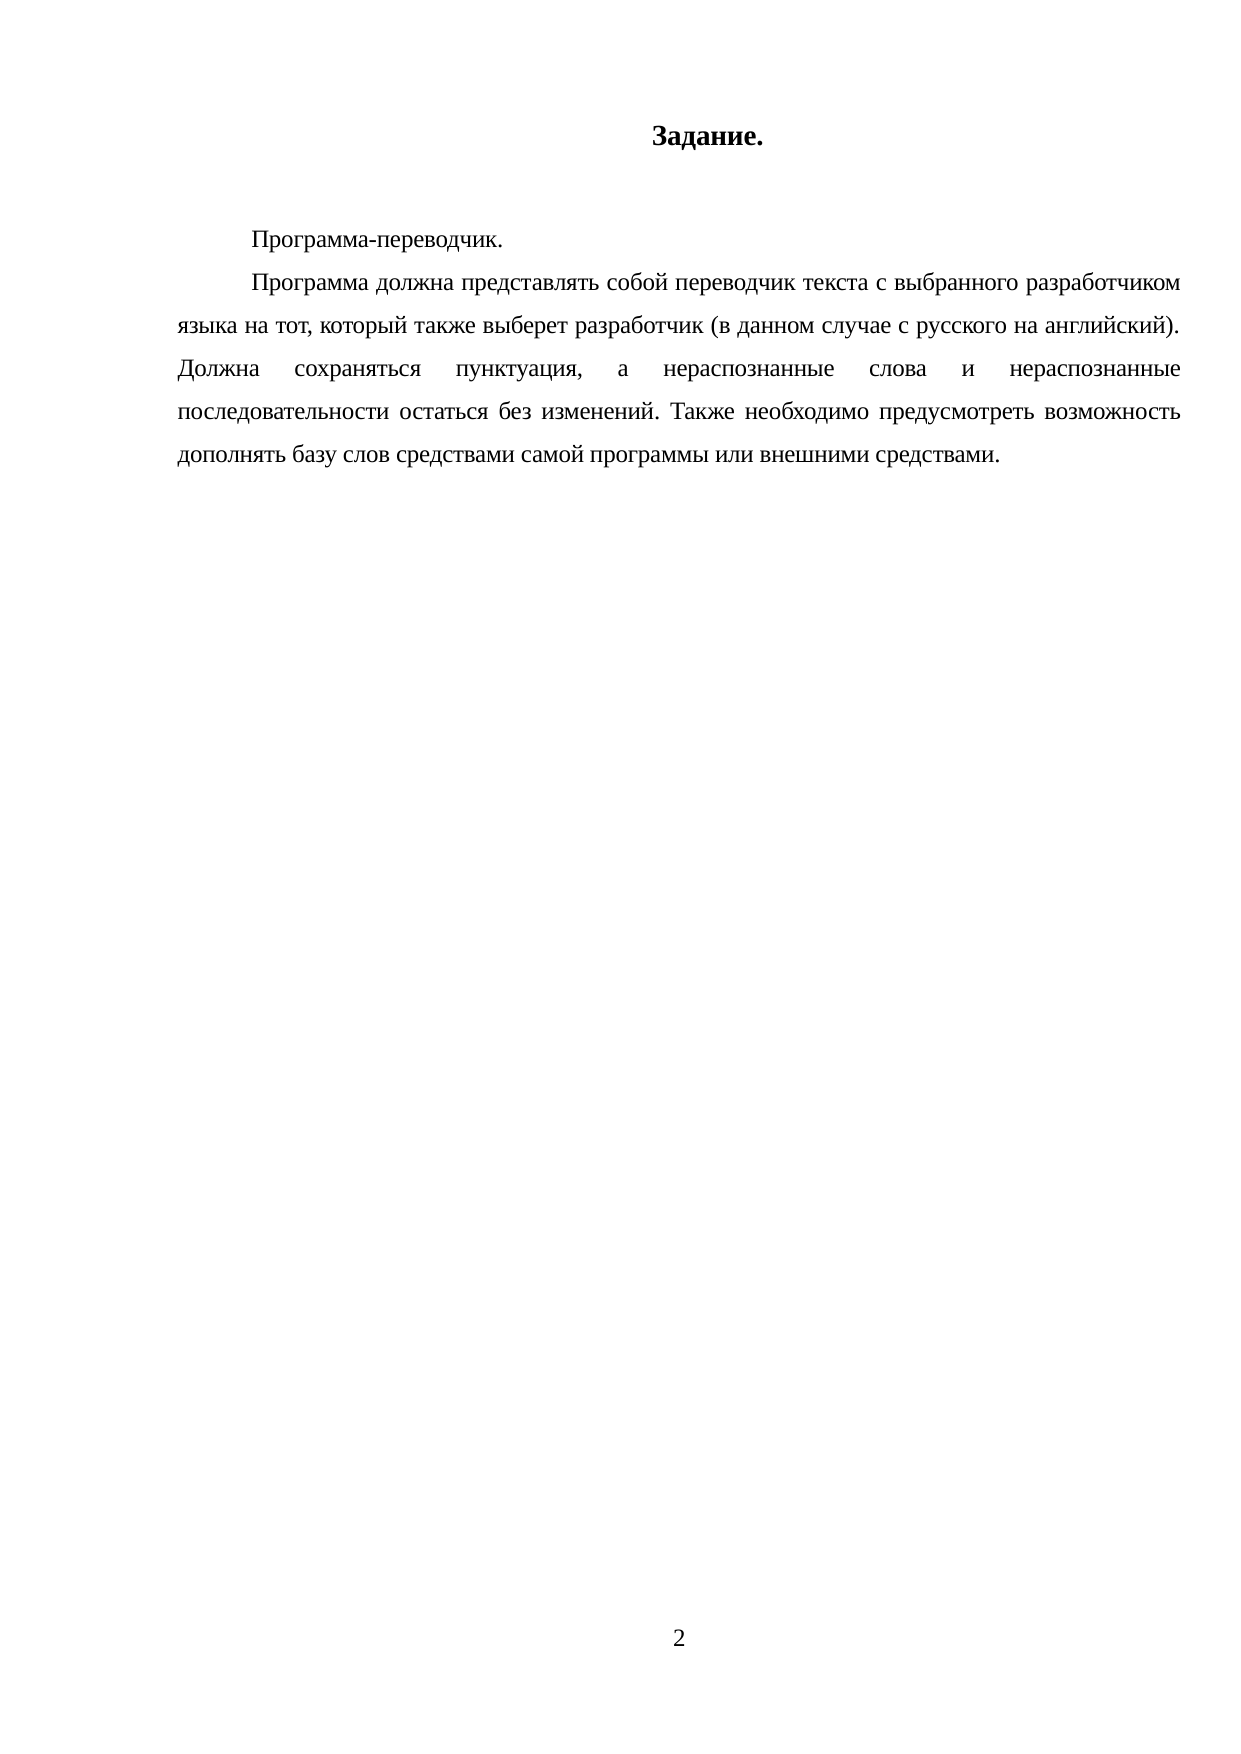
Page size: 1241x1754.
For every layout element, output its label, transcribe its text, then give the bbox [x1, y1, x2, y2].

text Программа-переводчик. [177, 224, 1181, 252]
text Задание. [177, 118, 1181, 152]
text Программа должна представлять собой переводчик текста с выбранного разработчиком языка на тот, который также выберет разработчик (в данном случае с русского на английский). Должна сохраняться пунктуация, а нераспознанные слова и нераспознанные последовательности остаться без изменений. Также необходимо предусмотреть возможность дополнять базу слов средствами самой программы или внешними средствами. [177, 267, 1181, 468]
